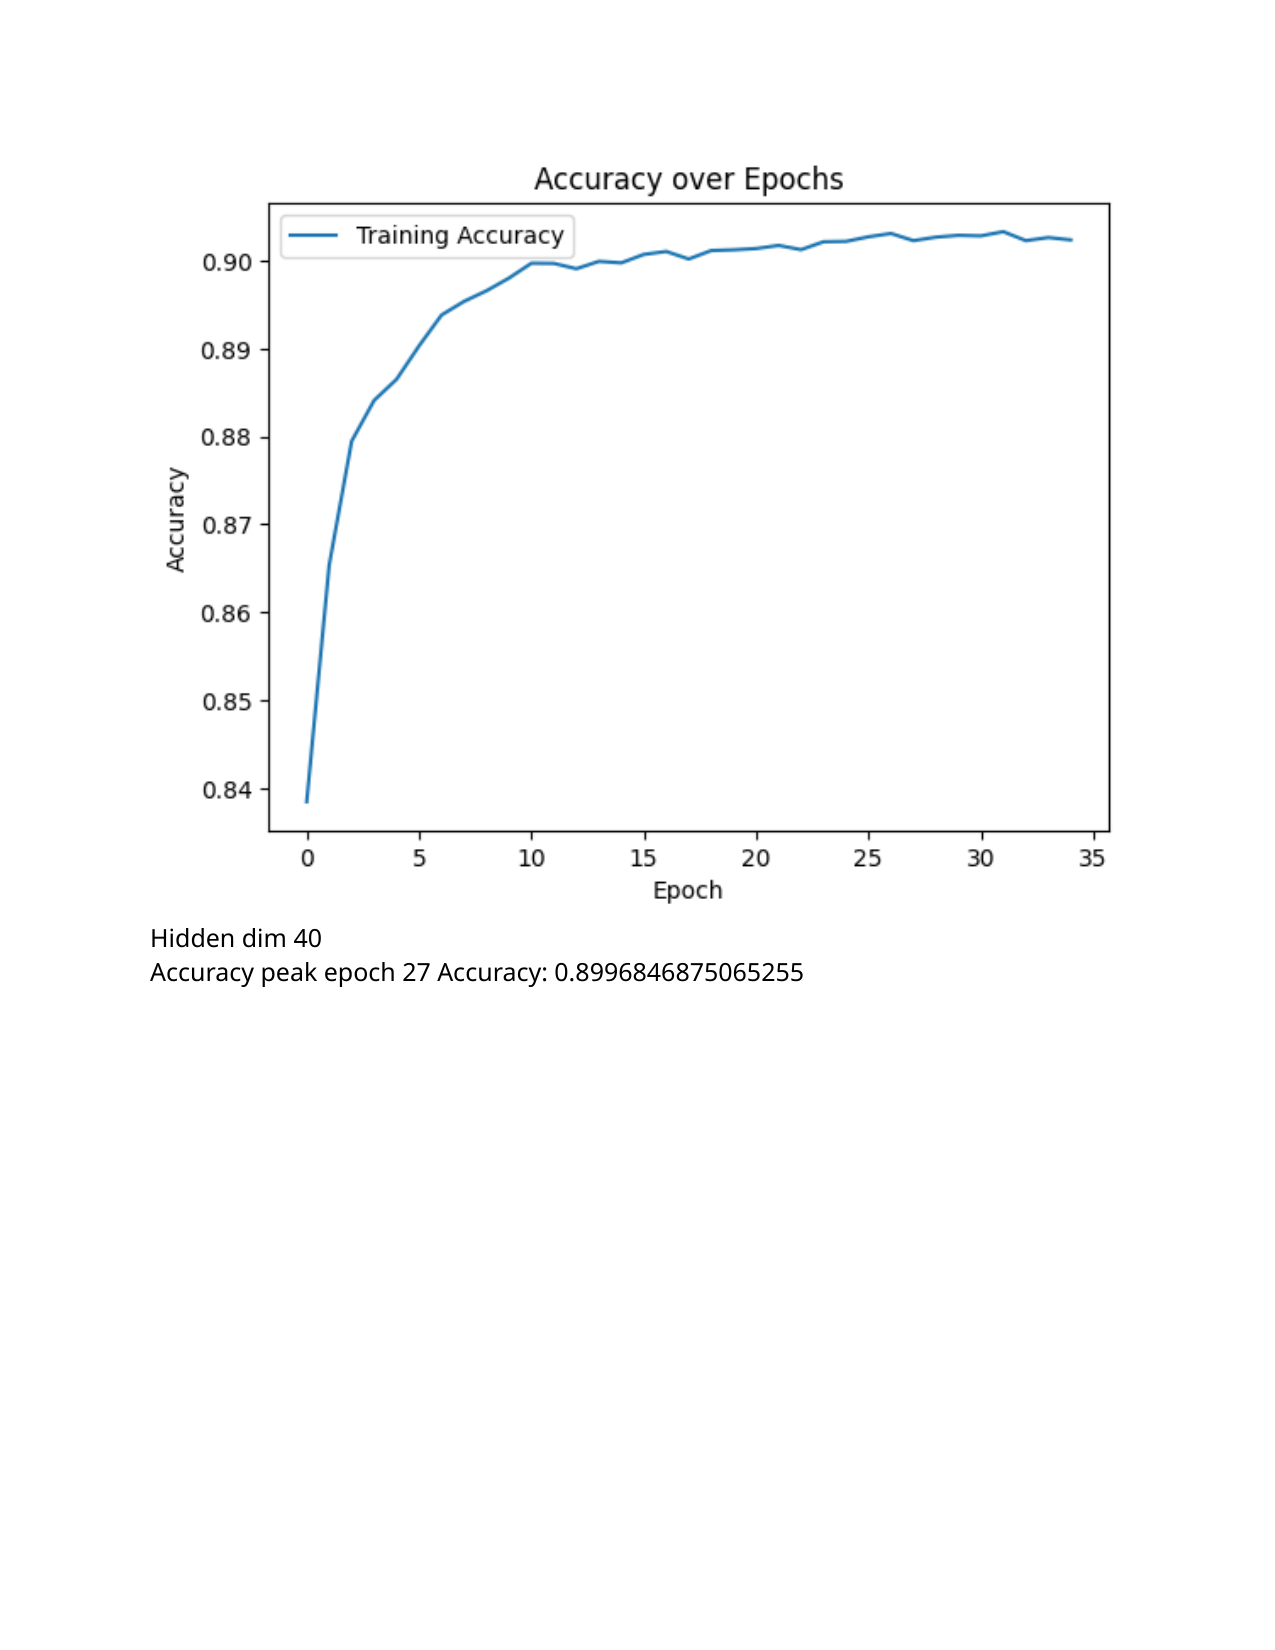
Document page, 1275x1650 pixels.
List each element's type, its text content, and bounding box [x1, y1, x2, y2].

text Hidden dim 40 [150, 921, 1125, 955]
text Accuracy peak epoch 27 Accuracy: 0.8996846875065255 [150, 955, 1125, 989]
picture [150, 150, 1125, 921]
